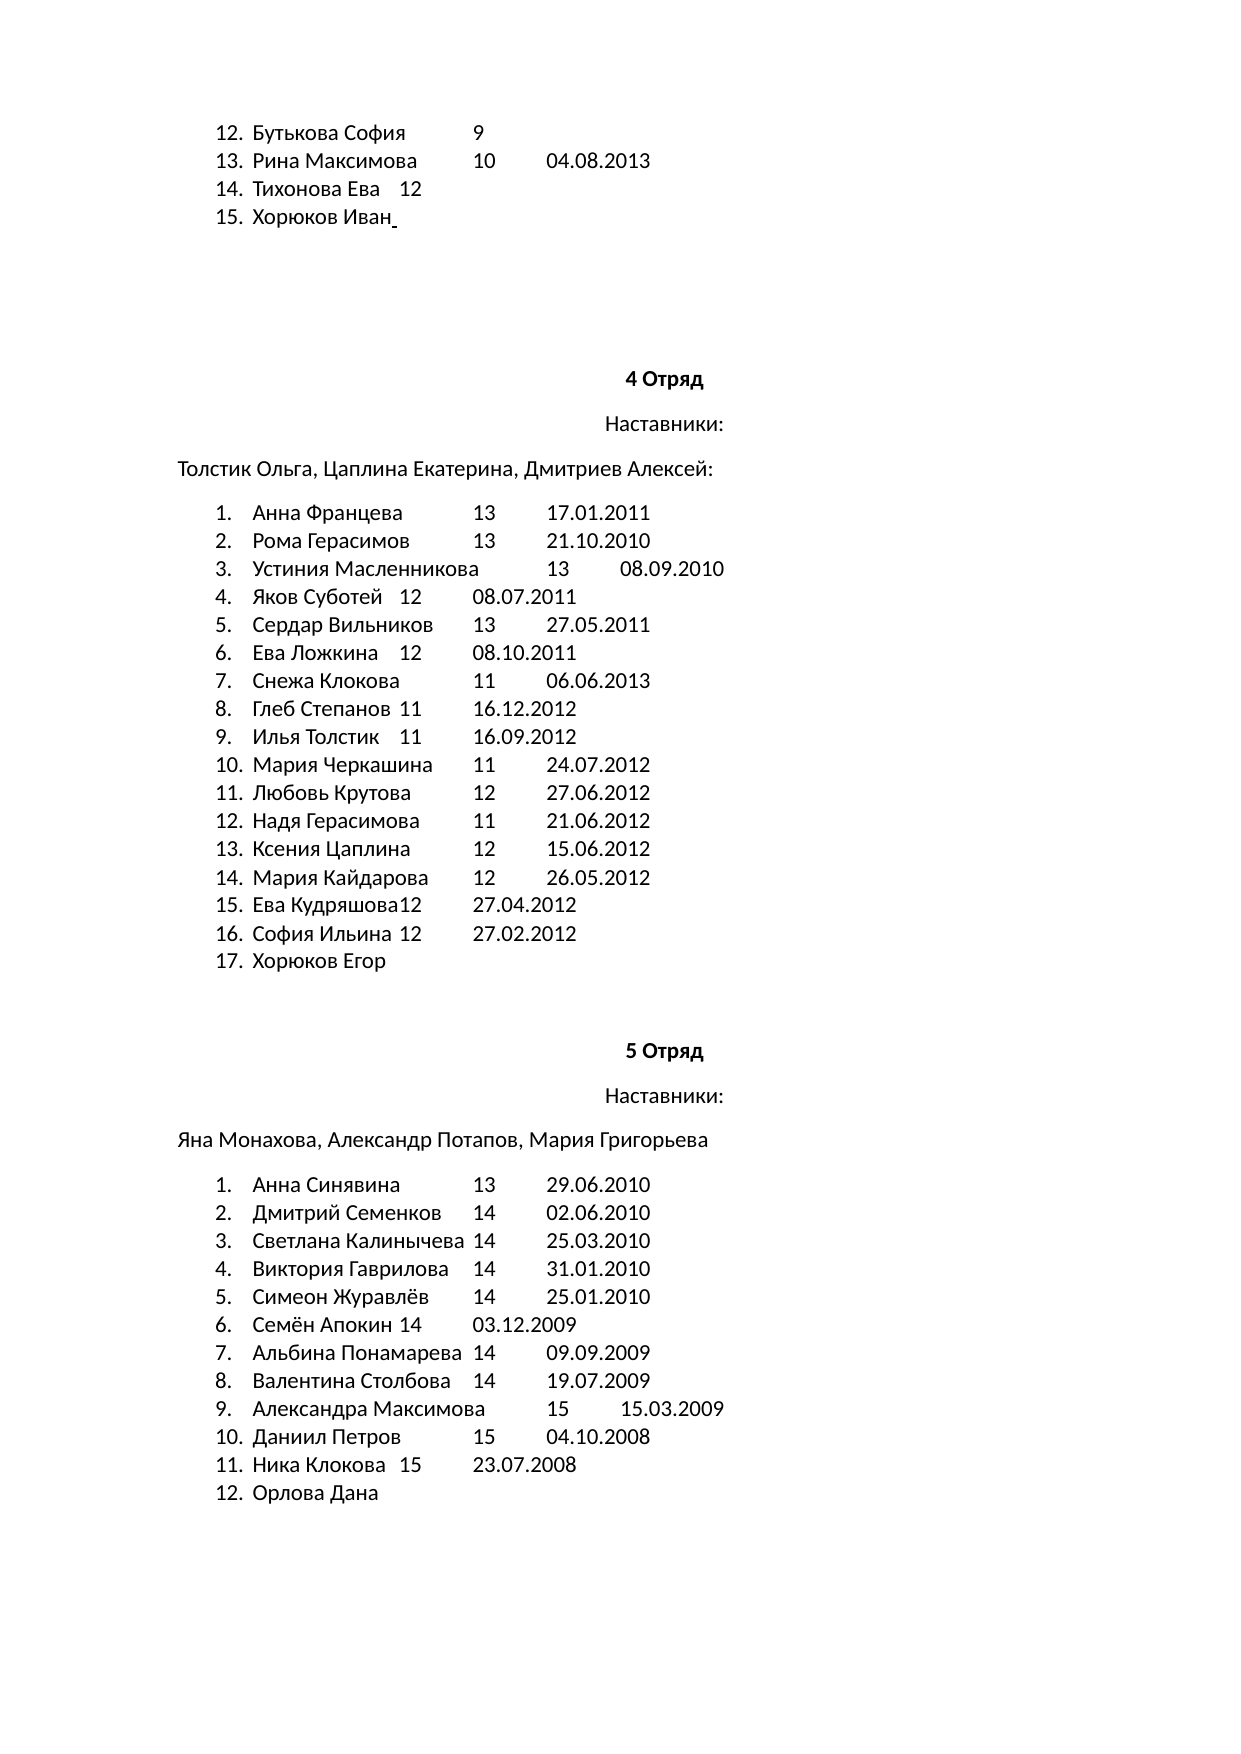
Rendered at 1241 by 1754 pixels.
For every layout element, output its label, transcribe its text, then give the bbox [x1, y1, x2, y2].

list Яков Суботей 12 08.07.2011 [215, 582, 1152, 610]
list Орлова Дана [215, 1478, 1152, 1506]
list Светлана Калинычева 14 25.03.2010 [215, 1226, 1152, 1254]
list Снежа Клокова 11 06.06.2013 [215, 666, 1152, 694]
list Глеб Степанов 11 16.12.2012 [215, 694, 1152, 722]
text Толстик Ольга, Цаплина Екатерина, Дмитриев Алексей: [177, 454, 1152, 482]
list Любовь Крутова 12 27.06.2012 [215, 778, 1152, 807]
list Рома Герасимов 13 21.10.2010 [215, 526, 1152, 554]
text Яна Монахова, Александр Потапов, Мария Григорьева [177, 1125, 1152, 1153]
list Ника Клокова 15 23.07.2008 [215, 1450, 1152, 1478]
list Мария Черкашина 11 24.07.2012 [215, 751, 1152, 778]
list Дмитрий Семенков 14 02.06.2010 [215, 1198, 1152, 1226]
list Ева Кудряшова 12 27.04.2012 [215, 891, 1152, 919]
text Наставники: [177, 409, 1152, 437]
list Хорюков Егор [215, 947, 1152, 975]
list Устиния Масленникова 13 08.09.2010 [215, 554, 1152, 582]
list Анна Францева 13 17.01.2011 [215, 498, 1152, 526]
list Альбина Понамарева 14 09.09.2009 [215, 1338, 1152, 1366]
list Даниил Петров 15 04.10.2008 [215, 1422, 1152, 1450]
list Надя Герасимова 11 21.06.2012 [215, 807, 1152, 834]
list Анна Синявина 13 29.06.2010 [215, 1170, 1152, 1198]
list Ксения Цаплина 12 15.06.2012 [215, 834, 1152, 863]
list Хорюков Иван [215, 202, 1152, 230]
list Илья Толстик 11 16.09.2012 [215, 722, 1152, 751]
list София Ильина 12 27.02.2012 [215, 919, 1152, 947]
list Бутькова София 9 [215, 118, 1152, 146]
list Семён Апокин 14 03.12.2009 [215, 1310, 1152, 1338]
list Валентина Столбова 14 19.07.2009 [215, 1366, 1152, 1394]
list Тихонова Ева 12 [215, 174, 1152, 202]
list Александра Максимова 15 15.03.2009 [215, 1394, 1152, 1422]
text 4 Отряд [177, 364, 1152, 392]
text Наставники: [177, 1081, 1152, 1109]
list Ева Ложкина 12 08.10.2011 [215, 638, 1152, 666]
list Мария Кайдарова 12 26.05.2012 [215, 863, 1152, 891]
list Сердар Вильников 13 27.05.2011 [215, 610, 1152, 638]
list Симеон Журавлëв 14 25.01.2010 [215, 1282, 1152, 1310]
list Виктория Гаврилова 14 31.01.2010 [215, 1254, 1152, 1282]
text 5 Отряд [177, 1036, 1152, 1064]
list Рина Максимова 10 04.08.2013 [215, 146, 1152, 174]
